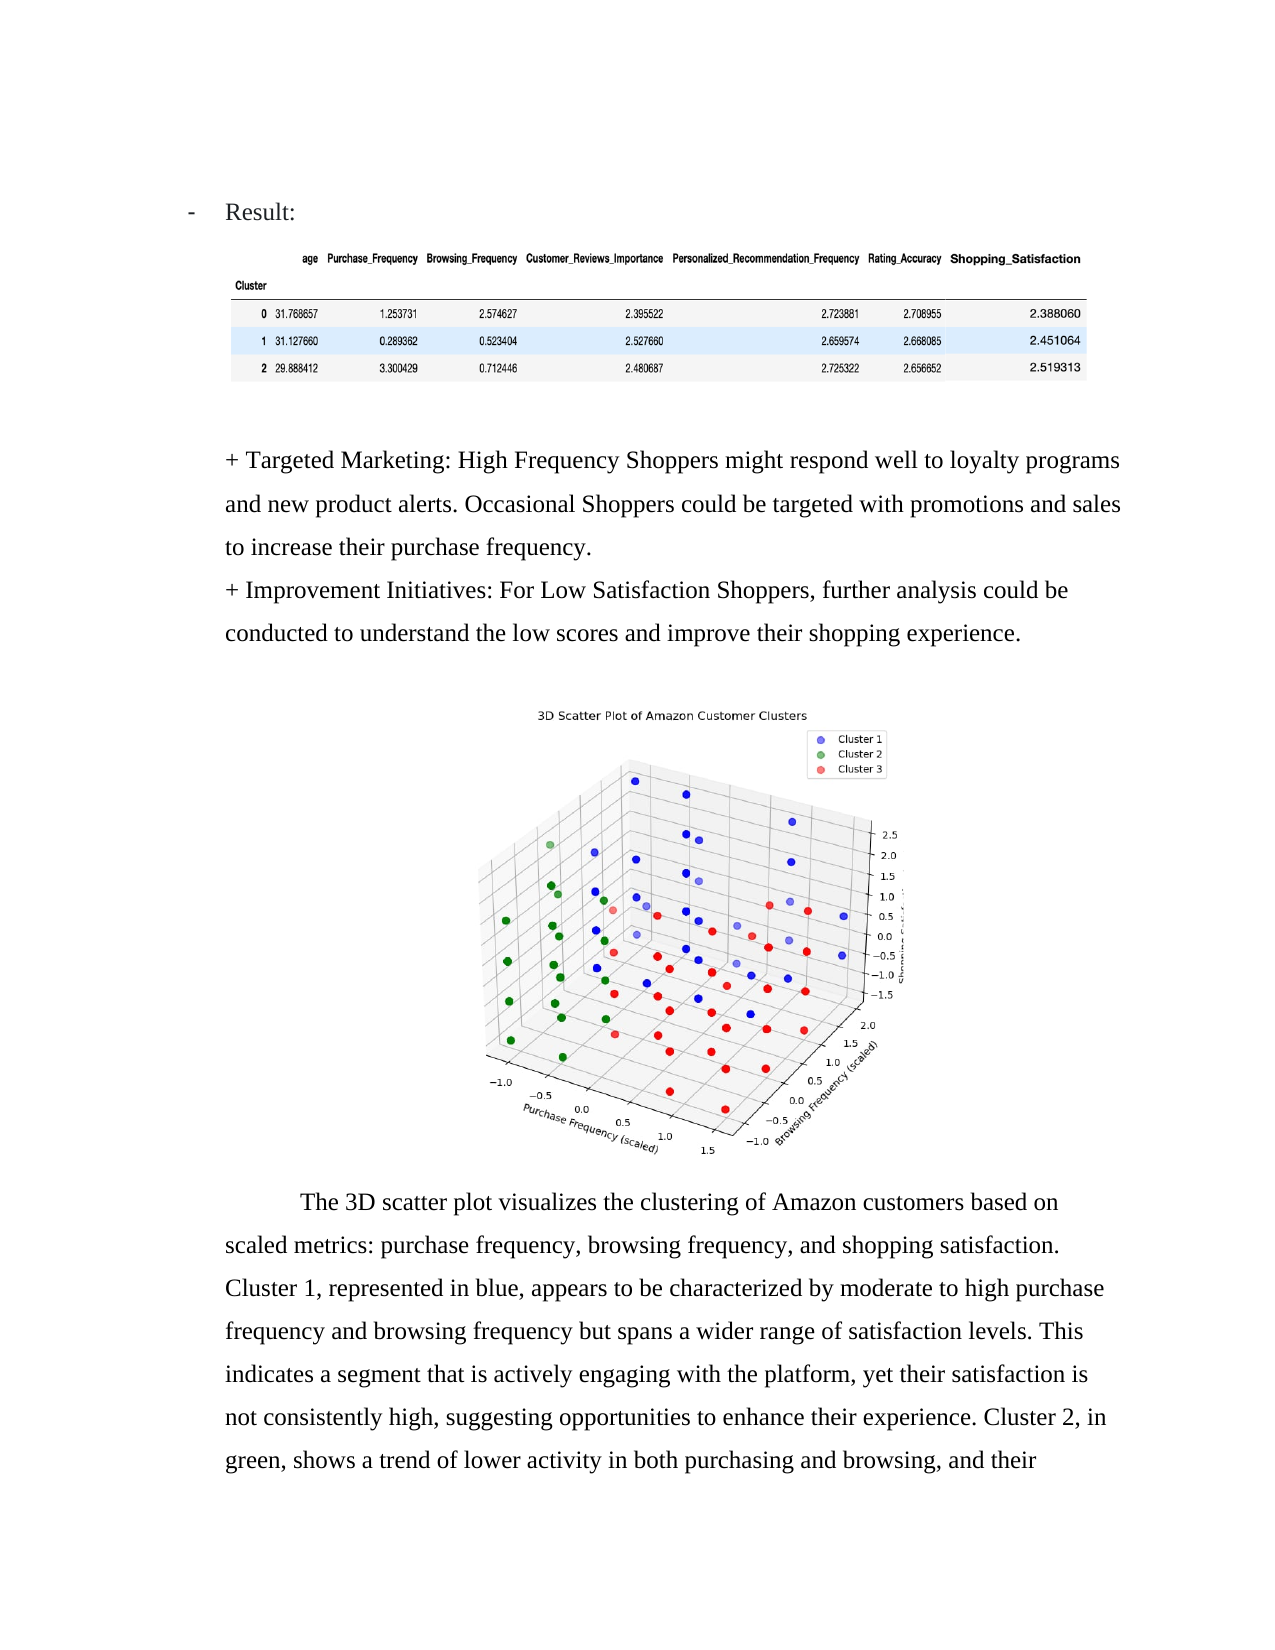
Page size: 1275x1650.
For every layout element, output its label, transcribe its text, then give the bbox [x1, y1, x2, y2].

picture [446, 704, 904, 1170]
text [225, 1187, 1125, 1474]
text + Targeted Marketing: High Frequency Shoppers might respond well to loyalty programs and new product alerts. Occasional Shoppers could be targeted with promotions and sales to increase their purchase frequency. [225, 446, 1125, 561]
text + Improvement Initiatives: For Low Satisfaction Shoppers, further analysis could be conducted to understand the low scores and improve their shopping experience. [225, 575, 1125, 647]
list Result: [187, 193, 1125, 227]
picture [225, 244, 1098, 386]
